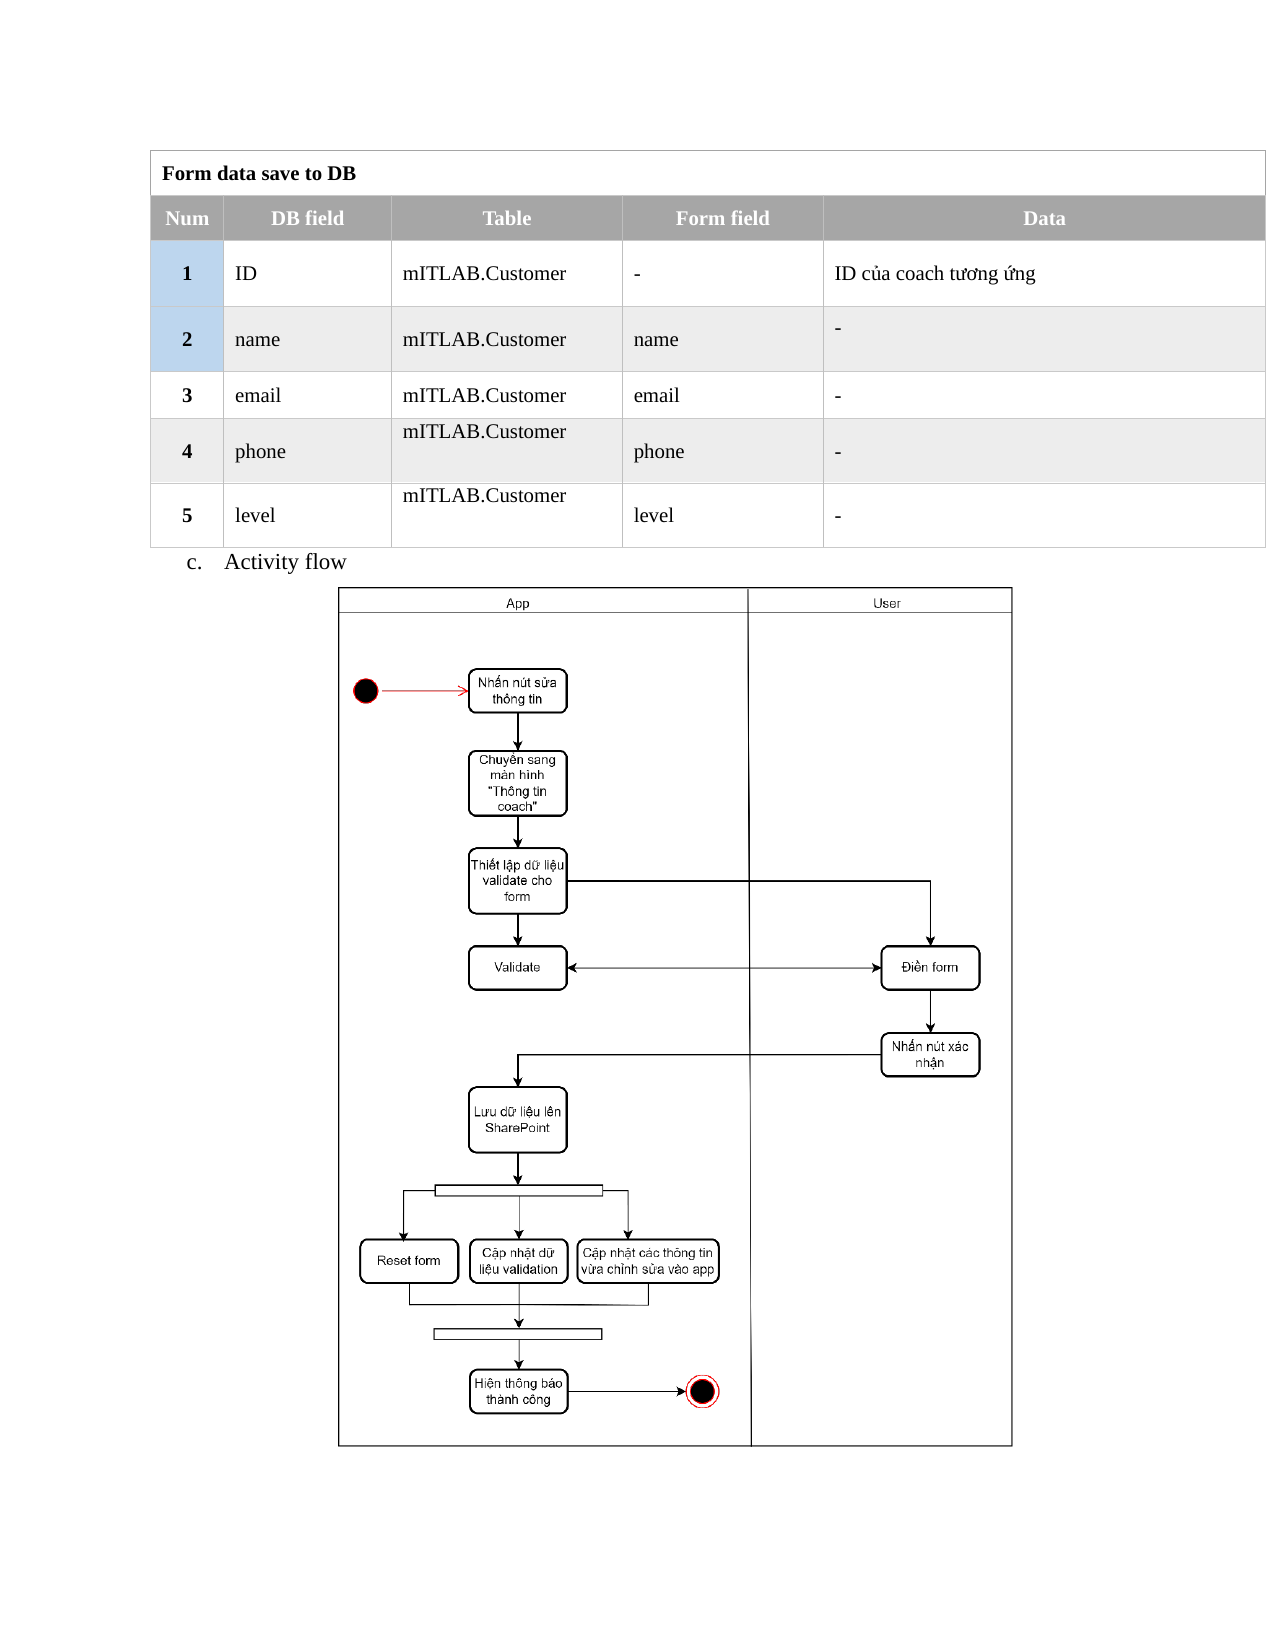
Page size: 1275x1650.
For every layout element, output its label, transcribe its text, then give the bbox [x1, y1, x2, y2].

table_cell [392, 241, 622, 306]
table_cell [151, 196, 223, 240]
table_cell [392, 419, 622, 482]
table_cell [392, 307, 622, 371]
picture [327, 576, 1023, 1459]
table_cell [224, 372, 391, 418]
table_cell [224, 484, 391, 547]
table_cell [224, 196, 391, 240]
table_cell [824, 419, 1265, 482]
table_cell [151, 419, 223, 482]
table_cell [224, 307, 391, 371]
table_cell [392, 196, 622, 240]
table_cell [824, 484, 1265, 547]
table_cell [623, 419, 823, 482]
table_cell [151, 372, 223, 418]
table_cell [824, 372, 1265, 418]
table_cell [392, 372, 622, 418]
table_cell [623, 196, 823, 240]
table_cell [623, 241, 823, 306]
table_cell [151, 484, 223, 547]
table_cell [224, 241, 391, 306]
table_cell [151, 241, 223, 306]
table_header Form data save to DB [151, 151, 1265, 195]
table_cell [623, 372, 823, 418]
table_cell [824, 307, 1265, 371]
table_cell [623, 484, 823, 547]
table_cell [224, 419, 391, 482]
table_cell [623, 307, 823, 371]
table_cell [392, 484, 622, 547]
list Activity flow [186, 548, 1125, 574]
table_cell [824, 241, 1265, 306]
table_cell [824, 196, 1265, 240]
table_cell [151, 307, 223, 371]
